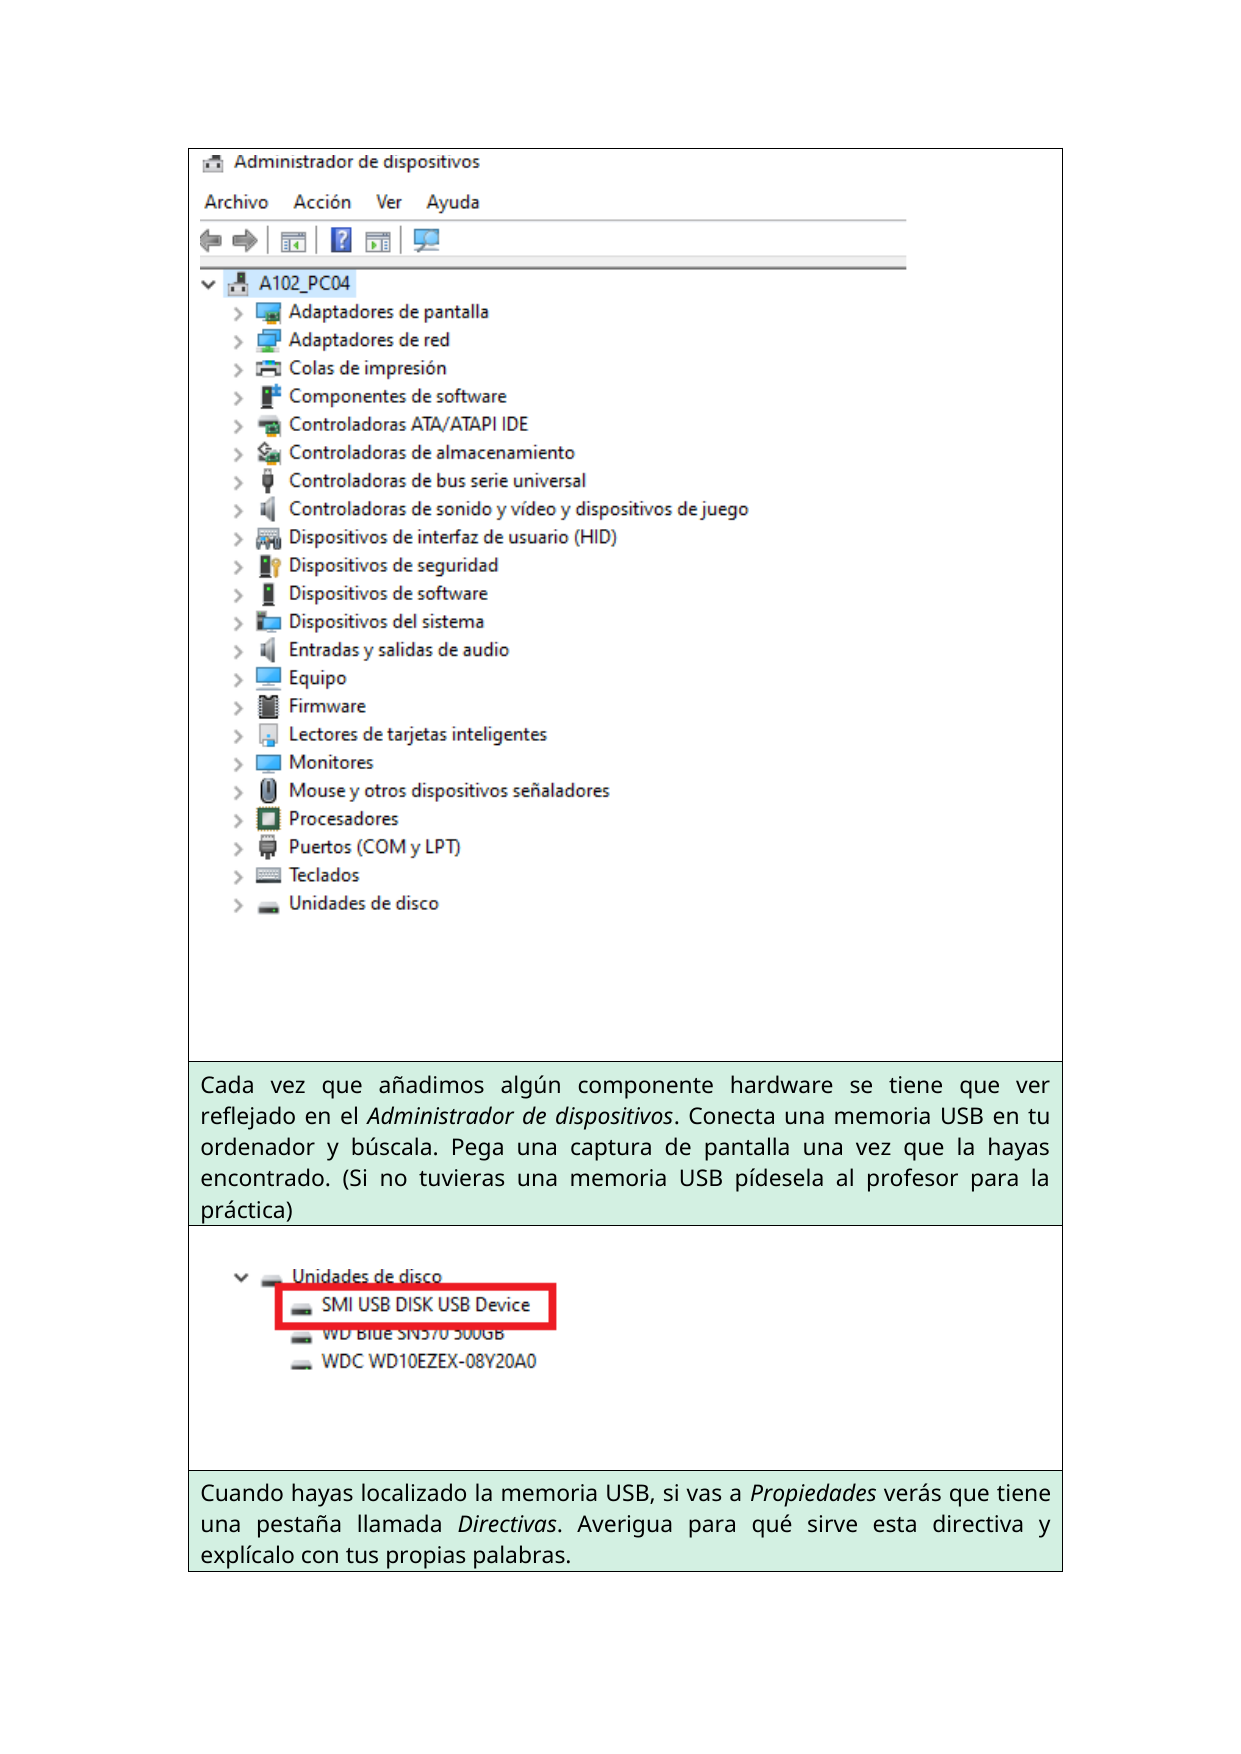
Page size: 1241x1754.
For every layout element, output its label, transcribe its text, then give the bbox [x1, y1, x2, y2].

table_cell [189, 1226, 1062, 1469]
table_cell [189, 149, 1062, 1061]
picture [200, 155, 907, 949]
table_cell Cuando hayas localizado la memoria USB, si vas a Propiedades verás que tiene una pestaña llamada Directivas. Averigua para qué sirve esta directiva y explícalo con tus propias palabras. [189, 1471, 1062, 1571]
picture [200, 1269, 602, 1395]
table_cell Cada vez que añadimos algún componente hardware se tiene que ver reflejado en el Administrador de dispositivos. Conecta una memoria USB en tu ordenador y búscala. Pega una captura de pantalla una vez que la hayas encontrado. (Si no tuvieras una memoria USB pídesela al profesor para la práctica) [189, 1062, 1062, 1225]
